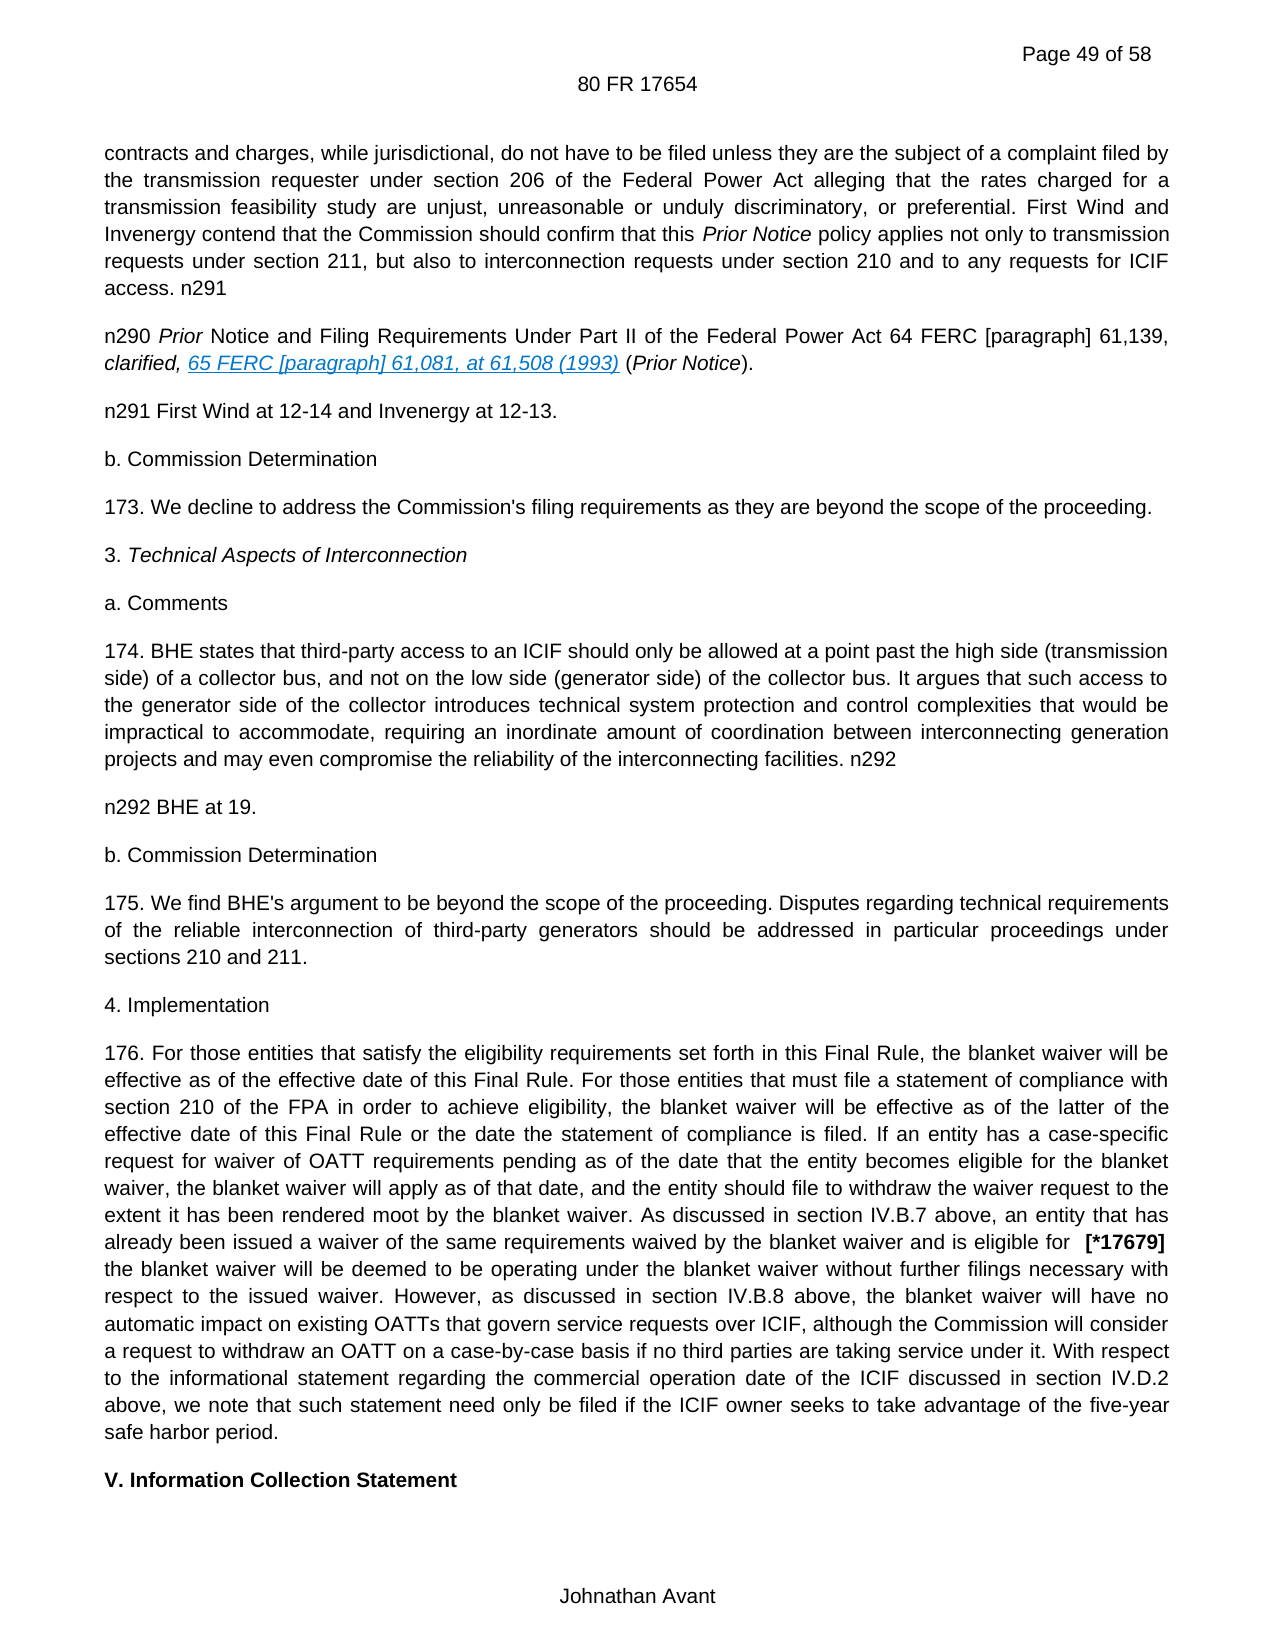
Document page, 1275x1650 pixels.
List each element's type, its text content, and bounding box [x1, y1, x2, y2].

text b. Commission Determination [104, 444, 1171, 471]
text 173. We decline to address the Commission's filing requirements as they are beyond the scope of the proceeding. [104, 492, 1171, 519]
text n292 BHE at 19. [104, 792, 1171, 819]
text n291 First Wind at 12-14 and Invenergy at 12-13. [104, 396, 1171, 423]
text 3. Technical Aspects of Interconnection [104, 539, 1171, 567]
text b. Commission Determination [104, 839, 1171, 867]
text 174. BHE states that third-party access to an ICIF should only be allowed at a point past the high side (transmission side) of a collector bus, and not on the low side (generator side) of the collector bus. It argues that such access to the generator side of the collector introduces technical system protection and control complexities that would be impractical to accommodate, requiring an inordinate amount of coordination between interconnecting generation projects and may even compromise the reliability of the interconnecting facilities. n292 [104, 635, 1171, 771]
text a. Comments [104, 587, 1171, 614]
text V. Information Collection Statement [104, 1464, 1171, 1492]
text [104, 137, 1171, 300]
text 4. Implementation [104, 989, 1171, 1017]
text n290 Prior Notice and Filing Requirements Under Part II of the Federal Power Act 64 FERC [paragraph] 61,139, clarified, 65 FERC [paragraph] 61,081, at 61,508 (1993) (Prior Notice). [104, 321, 1171, 375]
text 175. We find BHE's argument to be beyond the scope of the proceeding. Disputes regarding technical requirements of the reliable interconnection of third-party generators should be addressed in particular proceedings under sections 210 and 211. [104, 887, 1171, 969]
text 176. For those entities that satisfy the eligibility requirements set forth in this Final Rule, the blanket waiver will be effective as of the effective date of this Final Rule. For those entities that must file a statement of compliance with section 210 of the FPA in order to achieve eligibility, the blanket waiver will be effective as of the latter of the effective date of this Final Rule or the date the statement of compliance is filed. If an entity has a case-specific request for waiver of OATT requirements pending as of the date that the entity becomes eligible for the blanket waiver, the blanket waiver will apply as of that date, and the entity should file to withdraw the waiver request to the extent it has been rendered moot by the blanket waiver. As discussed in section IV.B.7 above, an entity that has already been issued a waiver of the same requirements waived by the blanket waiver and is eligible for [*17679] the blanket waiver will be deemed to be operating under the blanket waiver without further filings necessary with respect to the issued waiver. However, as discussed in section IV.B.8 above, the blanket waiver will have no automatic impact on existing OATTs that govern service requests over ICIF, although the Commission will consider a request to withdraw an OATT on a case-by-case basis if no third parties are taking service under it. With respect to the informational statement regarding the commercial operation date of the ICIF discussed in section IV.D.2 above, we note that such statement need only be filed if the ICIF owner seeks to take advantage of the five-year safe harbor period. [104, 1037, 1171, 1444]
